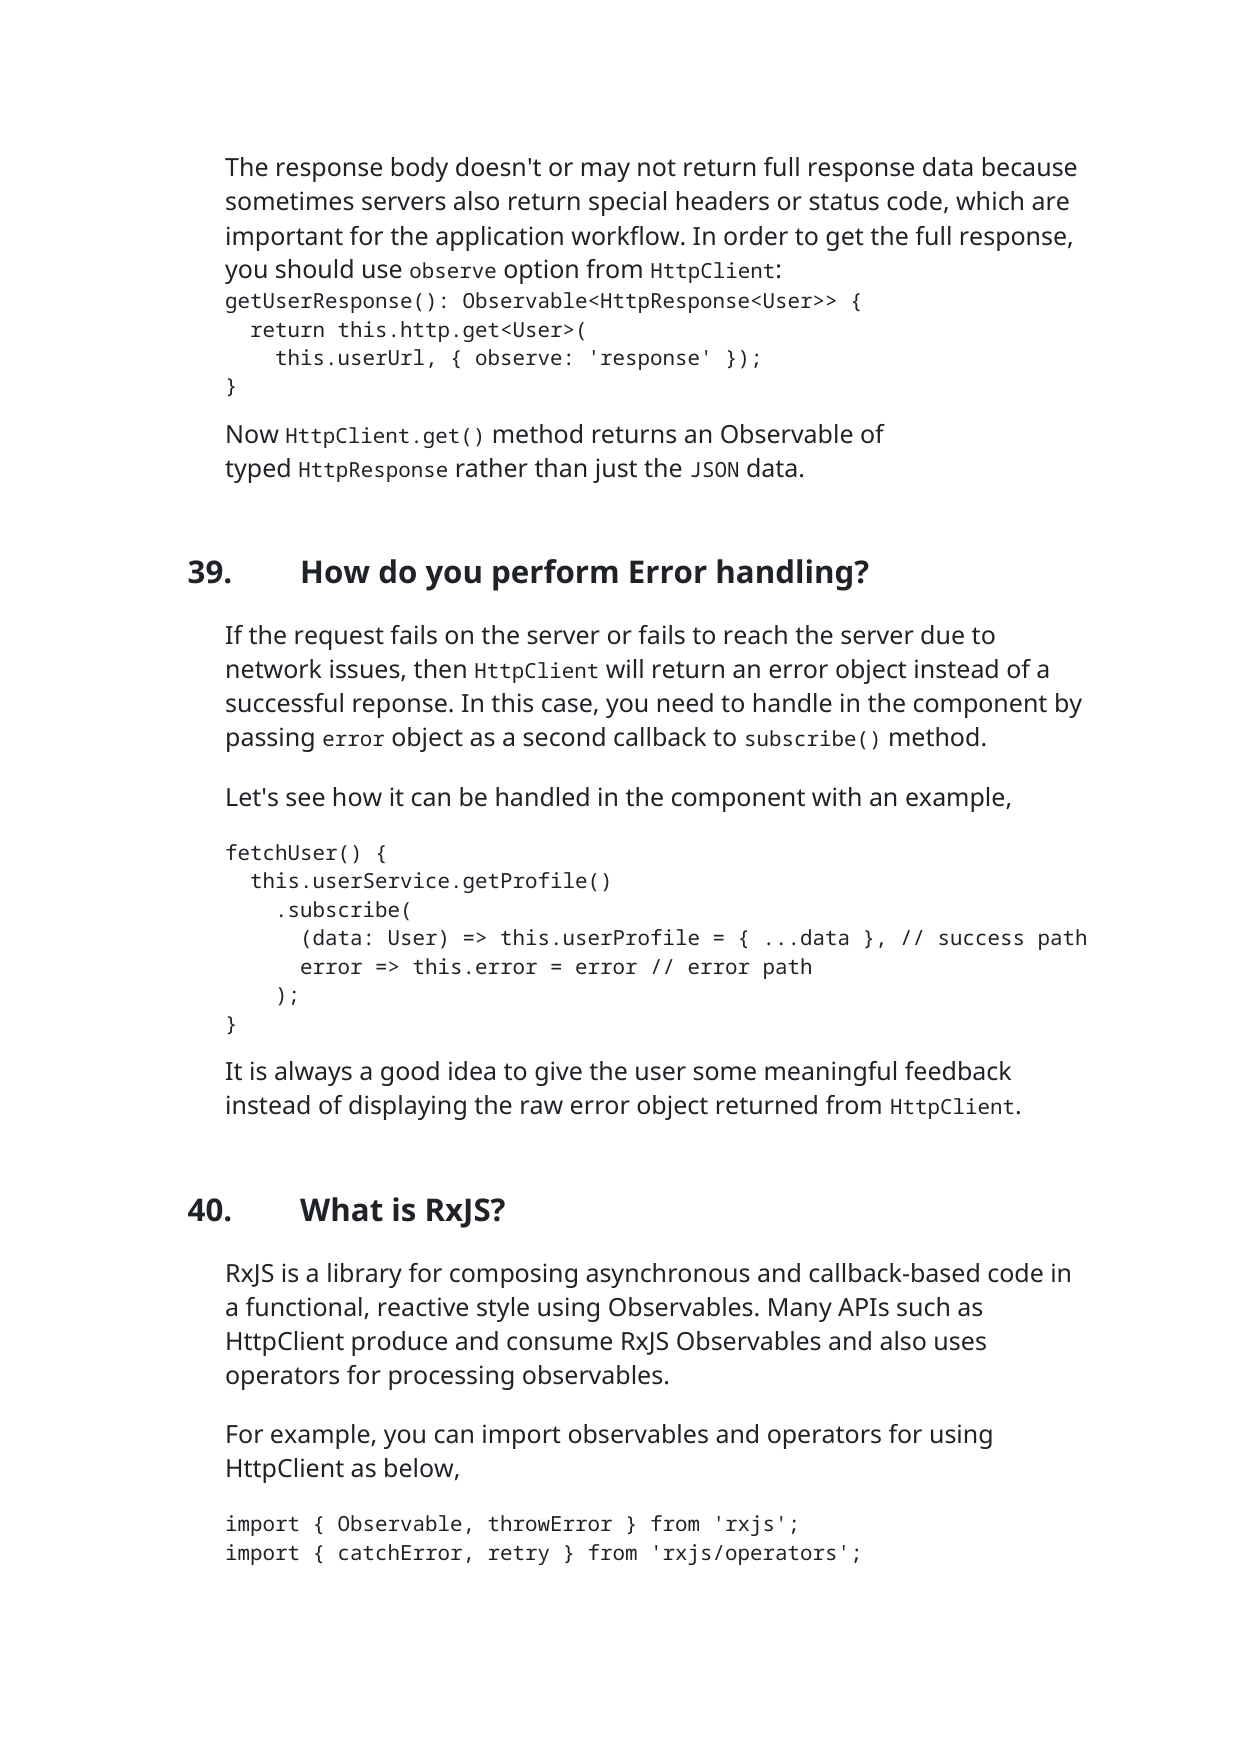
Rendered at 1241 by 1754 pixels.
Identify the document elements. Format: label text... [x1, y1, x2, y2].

text It is always a good idea to give the user some meaningful feedback instead of displaying the raw error object returned from HttpClient. [225, 1054, 1090, 1122]
text Now HttpClient.get() method returns an Observable of typed HttpResponse rather than just the JSON data. [225, 417, 1090, 485]
text this.userUrl, { observe: 'response' }); [225, 343, 1090, 372]
text If the request fails on the server or fails to reach the server due to network issues, then HttpClient will return an error object instead of a successful reponse. In this case, you need to handle in the component by passing error object as a second callback to subscribe() method. [225, 618, 1090, 754]
text error => this.error = error // error path [225, 952, 1090, 980]
list What is RxJS? [187, 1188, 1090, 1230]
text The response body doesn't or may not return full response data because sometimes servers also return special headers or status code, which are important for the application workflow. In order to get the full response, you should use observe option from HttpClient: [225, 150, 1090, 286]
text .subscribe( [225, 895, 1090, 923]
text return this.http.get<User>( [225, 315, 1090, 343]
text } [225, 1009, 1090, 1037]
text this.userService.getProfile() [225, 867, 1090, 895]
text (data: User) => this.userProfile = { ...data }, // success path [225, 923, 1090, 952]
text For example, you can import observables and operators for using HttpClient as below, [225, 1416, 1090, 1484]
text } [225, 372, 1090, 400]
text ); [225, 980, 1090, 1009]
list How do you perform Error handling? [187, 550, 1090, 593]
text fetchUser() { [225, 838, 1090, 867]
text Let's see how it can be handled in the component with an example, [225, 779, 1090, 813]
text import { catchError, retry } from 'rxjs/operators'; [225, 1538, 1090, 1566]
text getUserResponse(): Observable<HttpResponse<User>> { [225, 286, 1090, 315]
text import { Observable, throwError } from 'rxjs'; [225, 1509, 1090, 1538]
text RxJS is a library for composing asynchronous and callback-based code in a functional, reactive style using Observables. Many APIs such as HttpClient produce and consume RxJS Observables and also uses operators for processing observables. [225, 1255, 1090, 1391]
